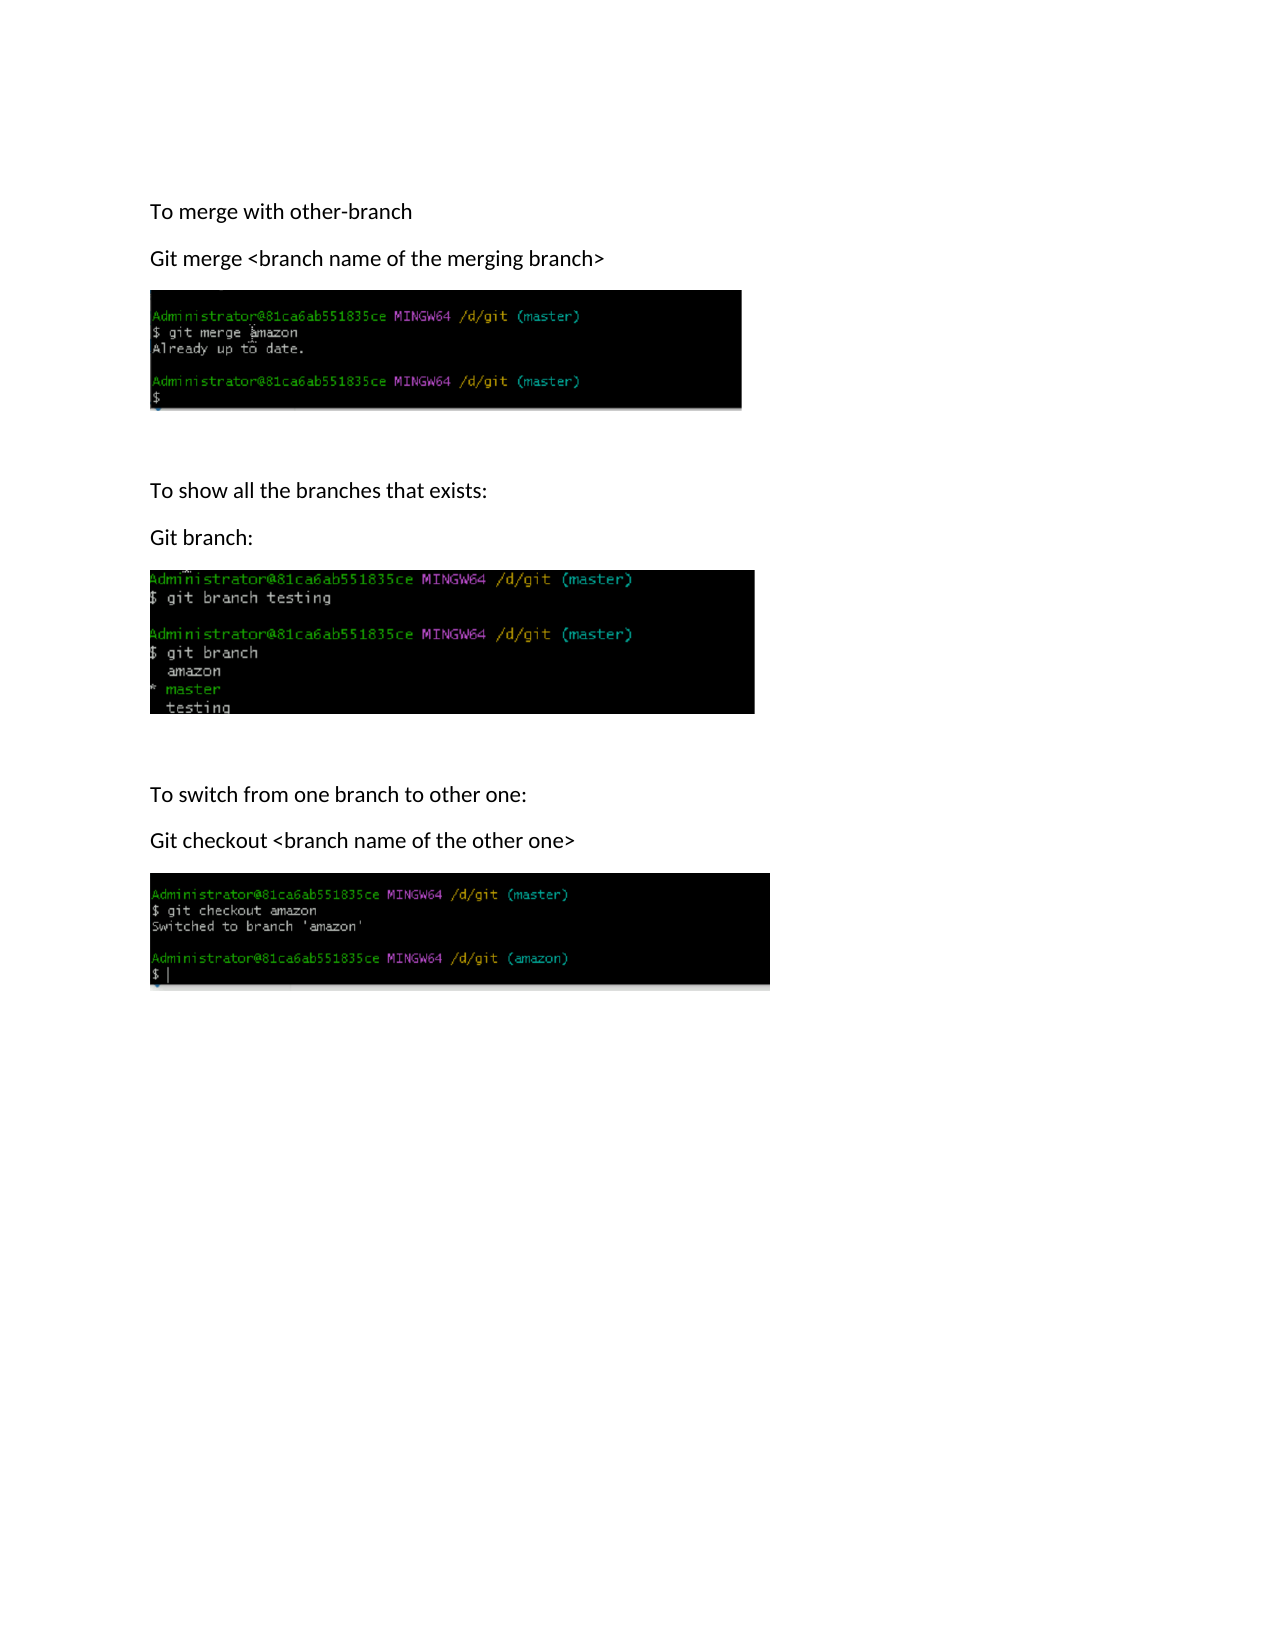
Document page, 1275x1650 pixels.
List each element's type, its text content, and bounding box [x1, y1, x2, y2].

picture [150, 873, 770, 991]
text Git checkout <branch name of the other one> [150, 827, 1125, 854]
text Git branch: [150, 523, 1125, 551]
picture [150, 290, 742, 411]
text To merge with other-branch [150, 197, 1125, 225]
text Git merge <branch name of the merging branch> [150, 244, 1125, 272]
picture [150, 570, 755, 714]
text To switch from one branch to other one: [150, 780, 1125, 808]
text To show all the branches that exists: [150, 476, 1125, 504]
